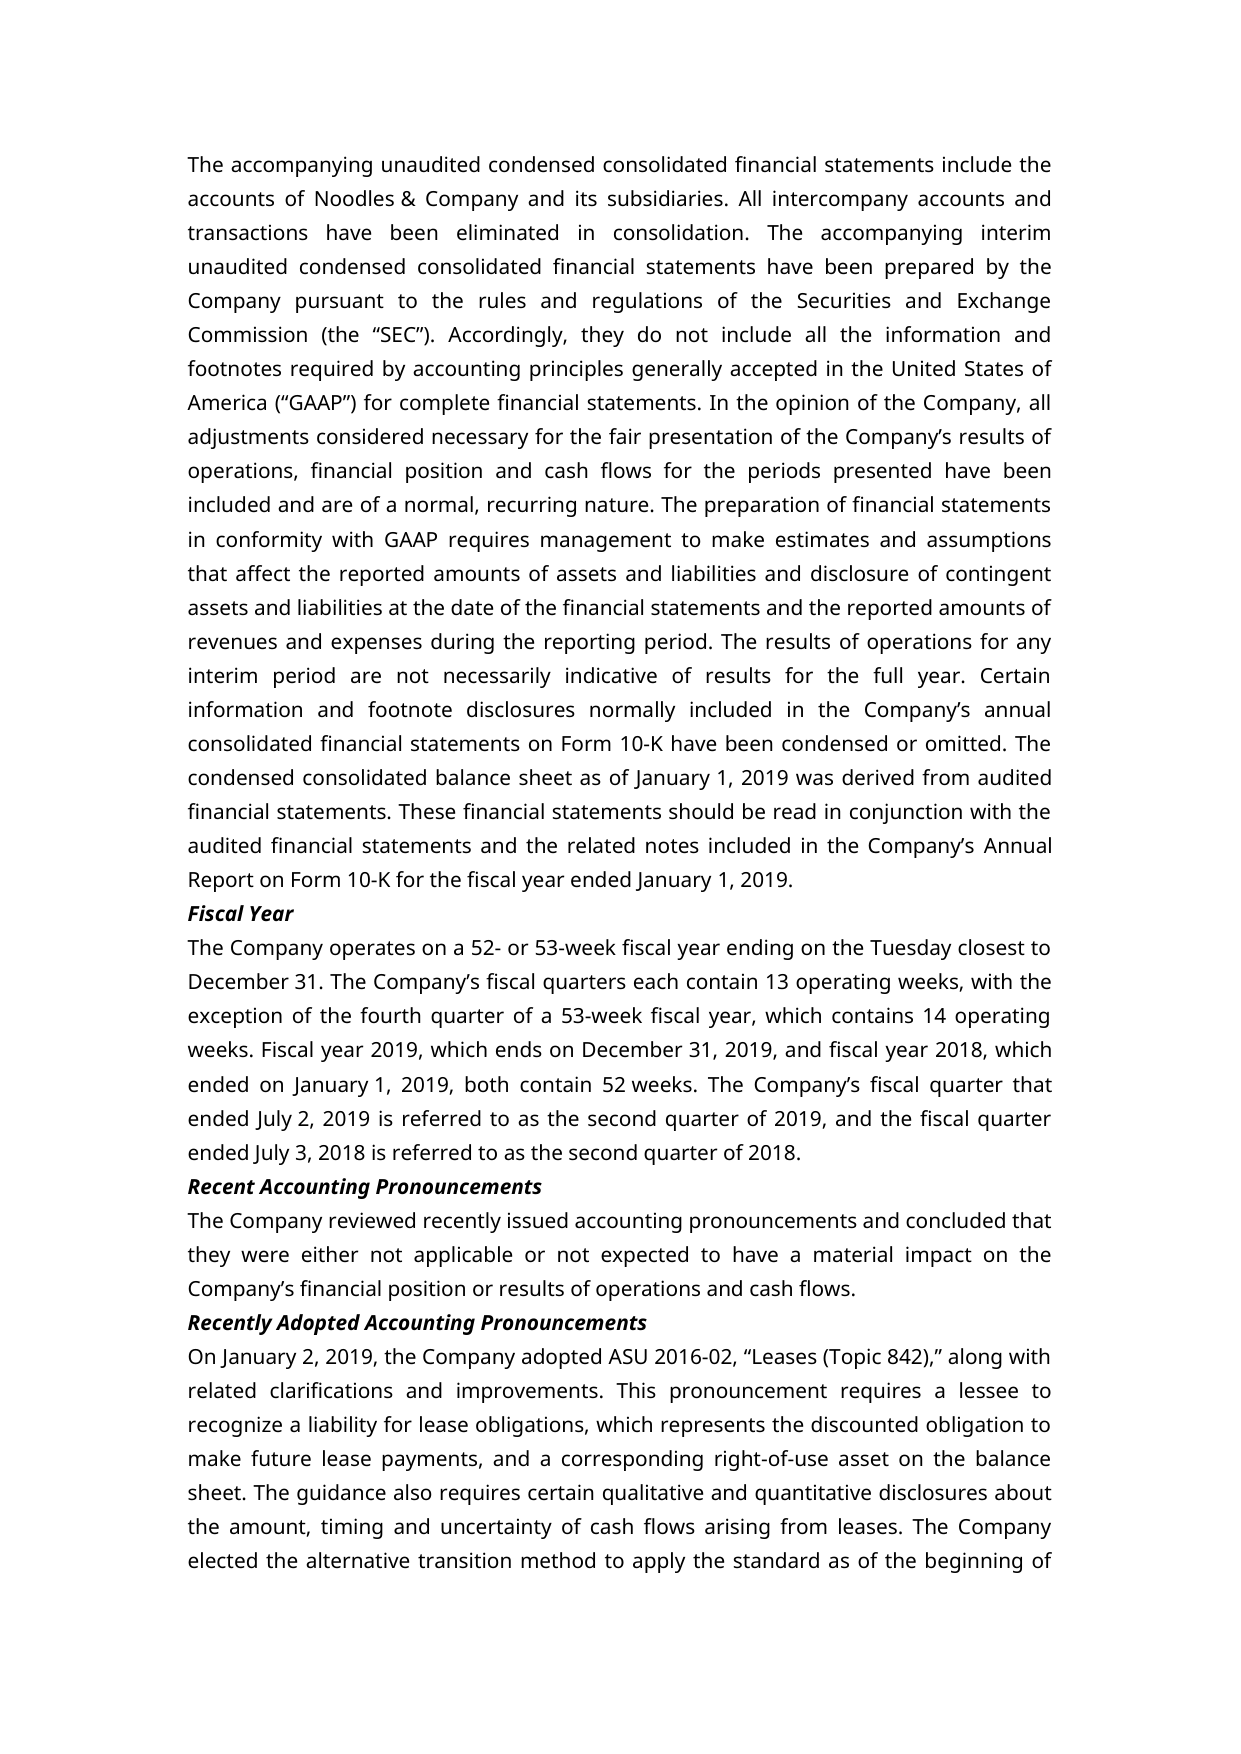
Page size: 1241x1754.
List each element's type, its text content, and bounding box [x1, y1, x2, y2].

text Recent Accounting Pronouncements [187, 1172, 1053, 1200]
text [187, 1342, 1053, 1575]
text The accompanying unaudited condensed consolidated financial statements include the accounts of Noodles & Company and its subsidiaries. All intercompany accounts and transactions have been eliminated in consolidation. The accompanying interim unaudited condensed consolidated financial statements have been prepared by the Company pursuant to the rules and regulations of the Securities and Exchange Commission (the “SEC”). Accordingly, they do not include all the information and footnotes required by accounting principles generally accepted in the United States of America (“GAAP”) for complete financial statements. In the opinion of the Company, all adjustments considered necessary for the fair presentation of the Company’s results of operations, financial position and cash flows for the periods presented have been included and are of a normal, recurring nature. The preparation of financial statements in conformity with GAAP requires management to make estimates and assumptions that affect the reported amounts of assets and liabilities and disclosure of contingent assets and liabilities at the date of the financial statements and the reported amounts of revenues and expenses during the reporting period. The results of operations for any interim period are not necessarily indicative of results for the full year. Certain information and footnote disclosures normally included in the Company’s annual consolidated financial statements on Form 10-K have been condensed or omitted. The condensed consolidated balance sheet as of January 1, 2019 was derived from audited financial statements. These financial statements should be read in conjunction with the audited financial statements and the related notes included in the Company’s Annual Report on Form 10-K for the fiscal year ended January 1, 2019. [187, 150, 1053, 894]
text Fiscal Year [187, 899, 1053, 928]
text The Company reviewed recently issued accounting pronouncements and concluded that they were either not applicable or not expected to have a material impact on the Company’s financial position or results of operations and cash flows. [187, 1206, 1053, 1302]
text The Company operates on a 52- or 53-week fiscal year ending on the Tuesday closest to December 31. The Company’s fiscal quarters each contain 13 operating weeks, with the exception of the fourth quarter of a 53-week fiscal year, which contains 14 operating weeks. Fiscal year 2019, which ends on December 31, 2019, and fiscal year 2018, which ended on January 1, 2019, both contain 52 weeks. The Company’s fiscal quarter that ended July 2, 2019 is referred to as the second quarter of 2019, and the fiscal quarter ended July 3, 2018 is referred to as the second quarter of 2018. [187, 933, 1053, 1166]
text Recently Adopted Accounting Pronouncements [187, 1308, 1053, 1337]
